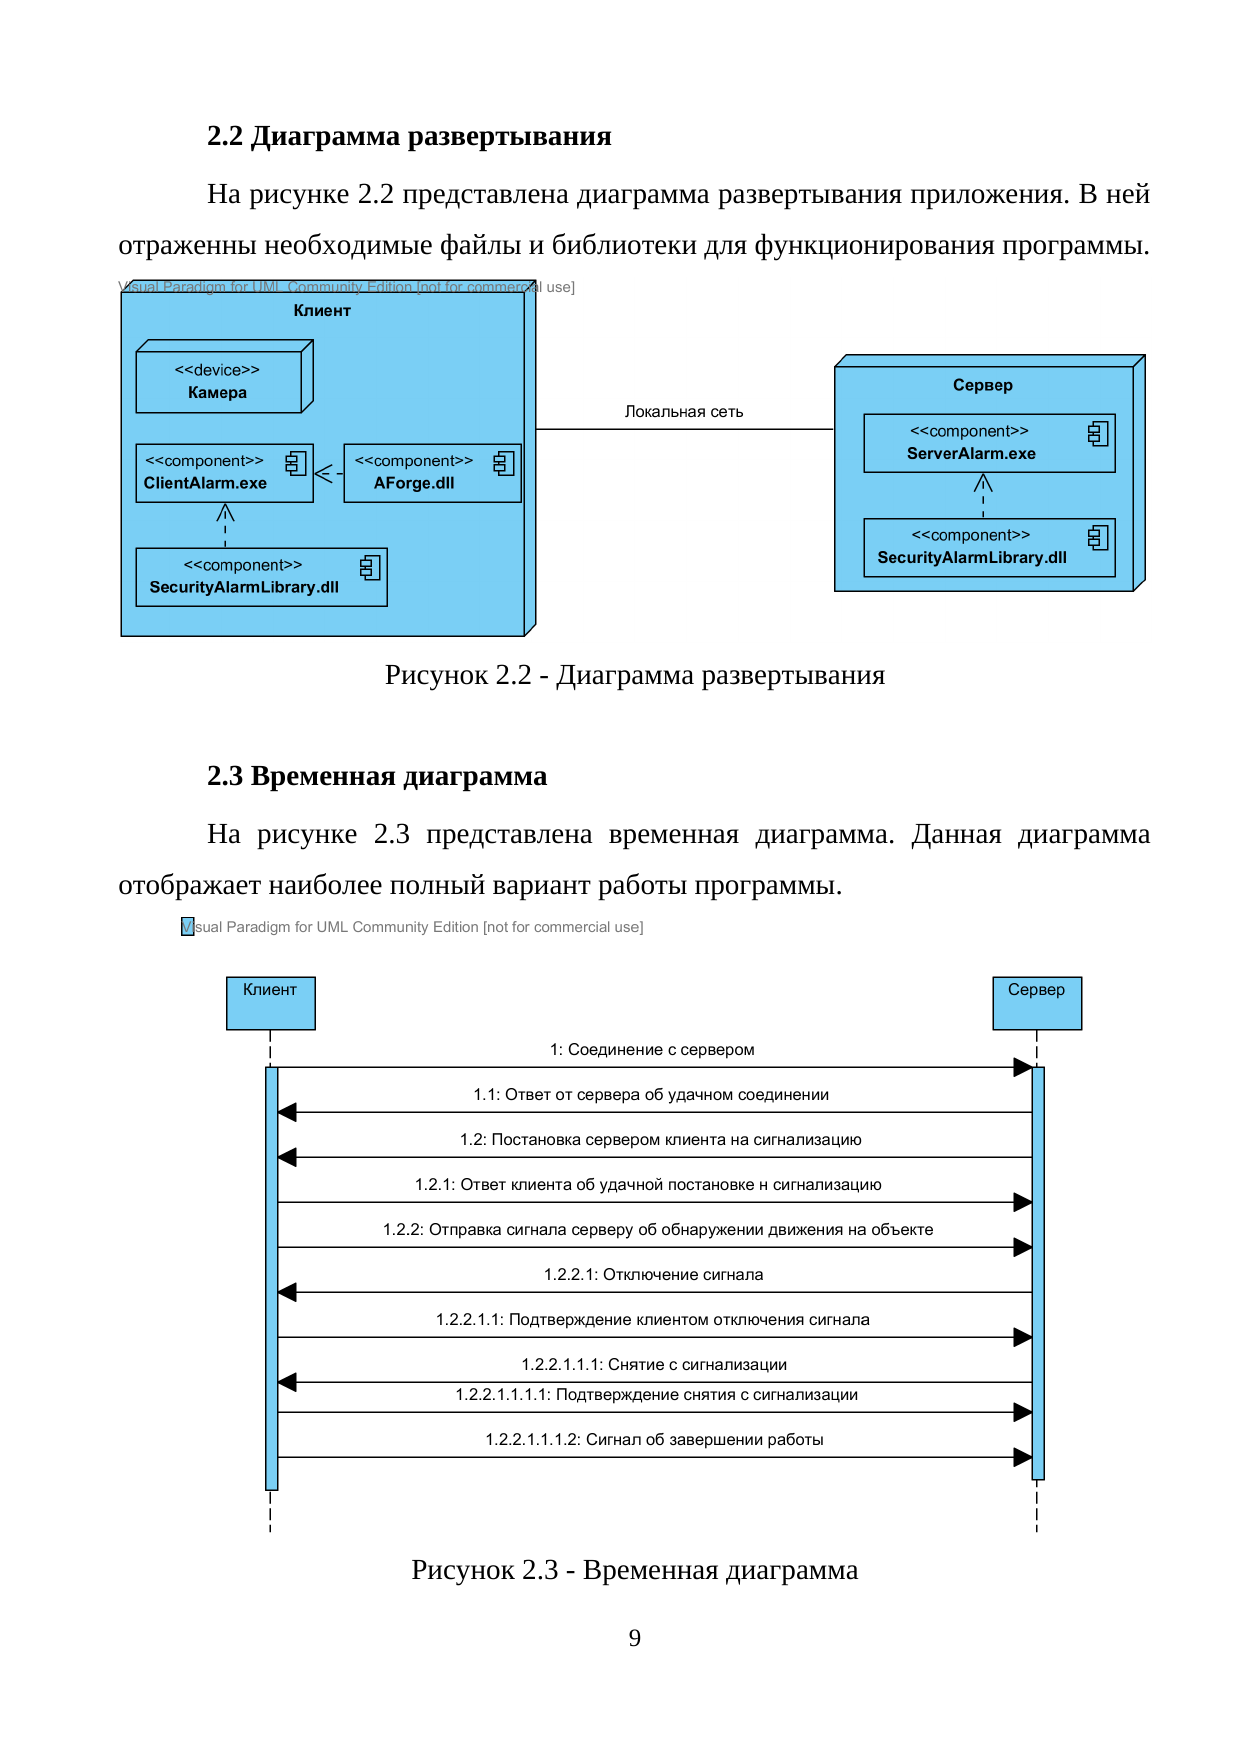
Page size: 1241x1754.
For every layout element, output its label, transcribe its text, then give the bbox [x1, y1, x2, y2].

picture [181, 917, 1089, 1538]
subtitle 2.3 Временная диаграмма [118, 758, 1152, 792]
subtitle 2.2 Диаграмма развертывания [118, 118, 1152, 152]
text Рисунок 2.2 - Диаграмма развертывания [118, 657, 1152, 691]
picture [118, 277, 1152, 643]
text На рисунке 2.3 представлена временная диаграмма. Данная диаграмма отображает наиболее полный вариант работы программы. [118, 817, 1152, 900]
text На рисунке 2.2 представлена диаграмма развертывания приложения. В ней отраженны необходимые файлы и библиотеки для функционирования программы. [118, 177, 1152, 261]
text Рисунок 2.3 - Временная диаграмма [118, 1552, 1152, 1586]
